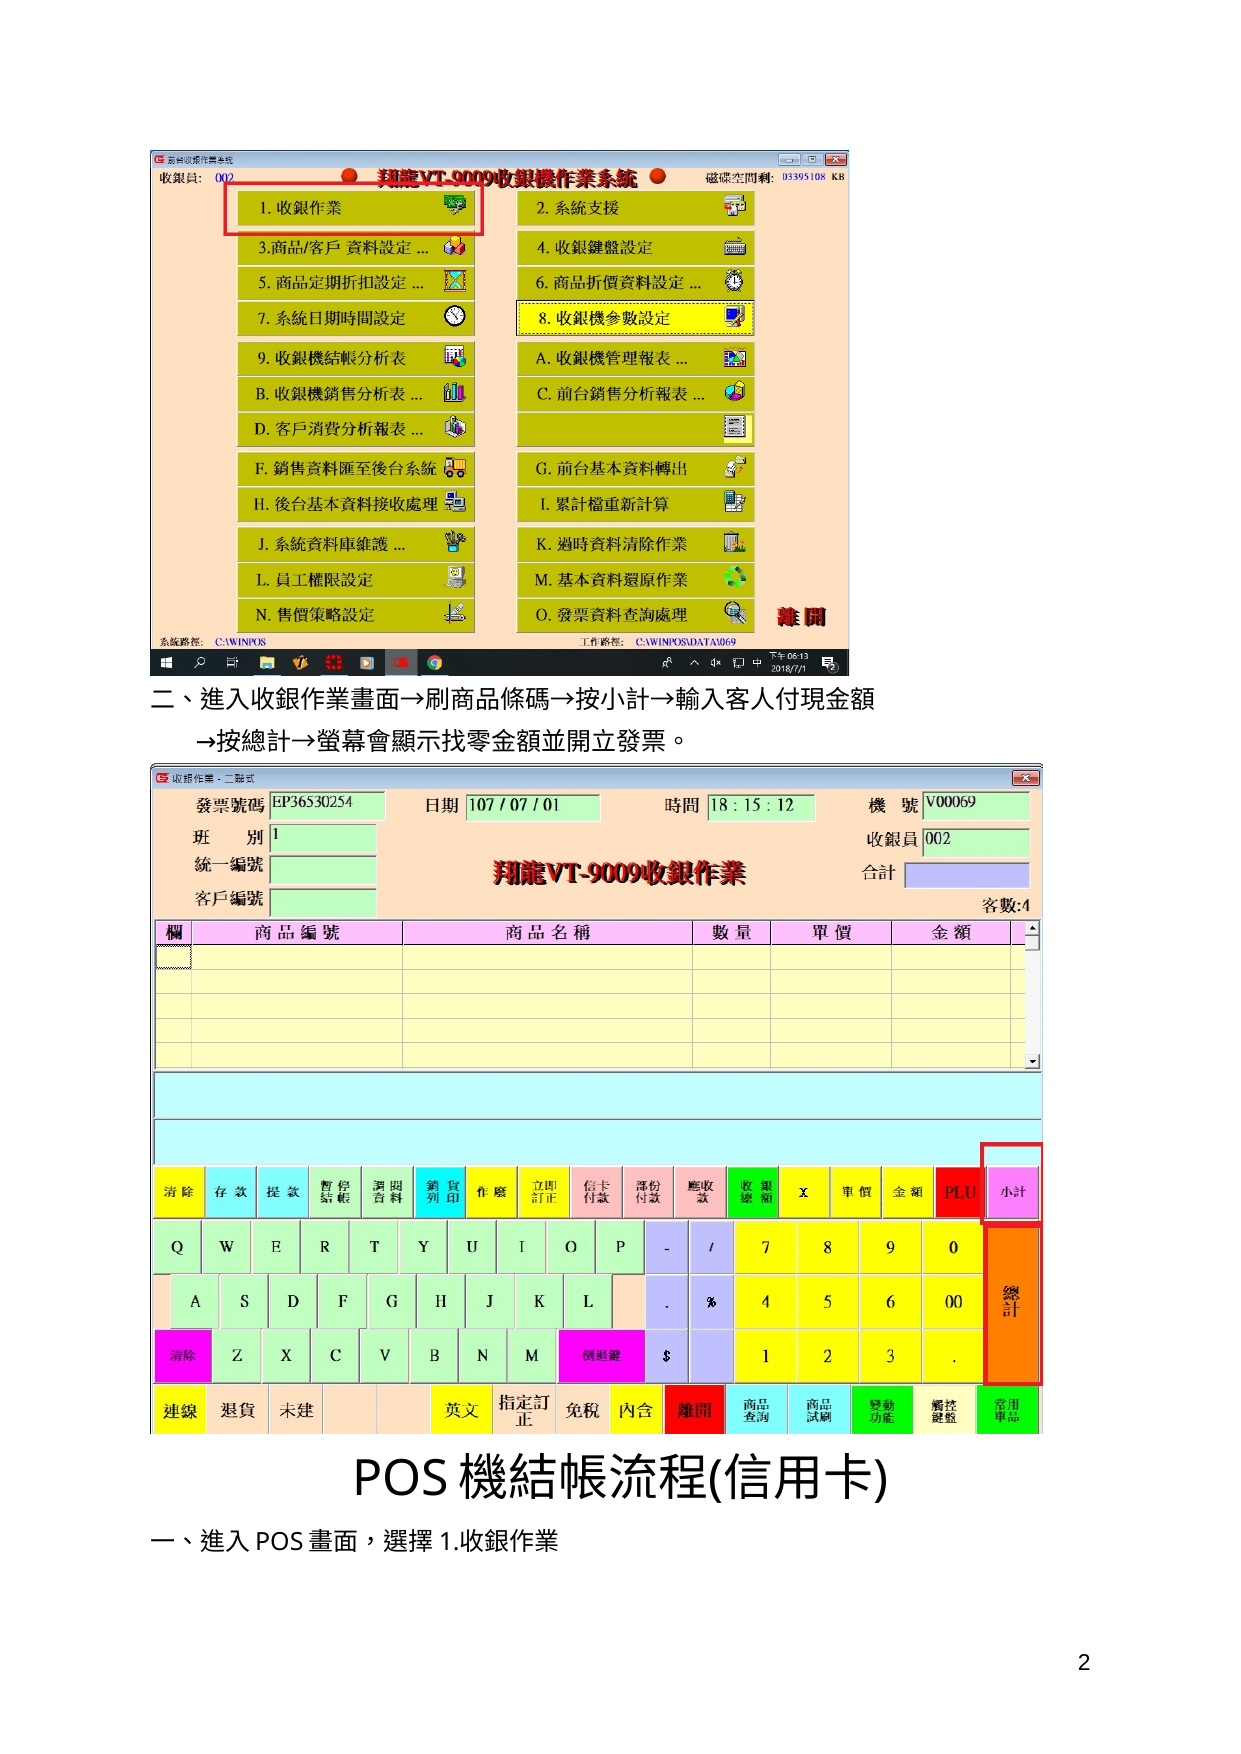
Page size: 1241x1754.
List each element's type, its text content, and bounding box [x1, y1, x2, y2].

picture [150, 762, 1043, 1434]
text 一、進入POS畫面，選擇1.收銀作業 [150, 1521, 1090, 1558]
picture [150, 150, 850, 676]
text →按總計→螢幕會顯示找零金額並開立發票。 [150, 721, 1090, 757]
text 二、進入收銀作業畫面→刷商品條碼→按小計→輸入客人付現金額 [150, 679, 1090, 716]
text POS機結帳流程(信用卡) [150, 1438, 1090, 1511]
